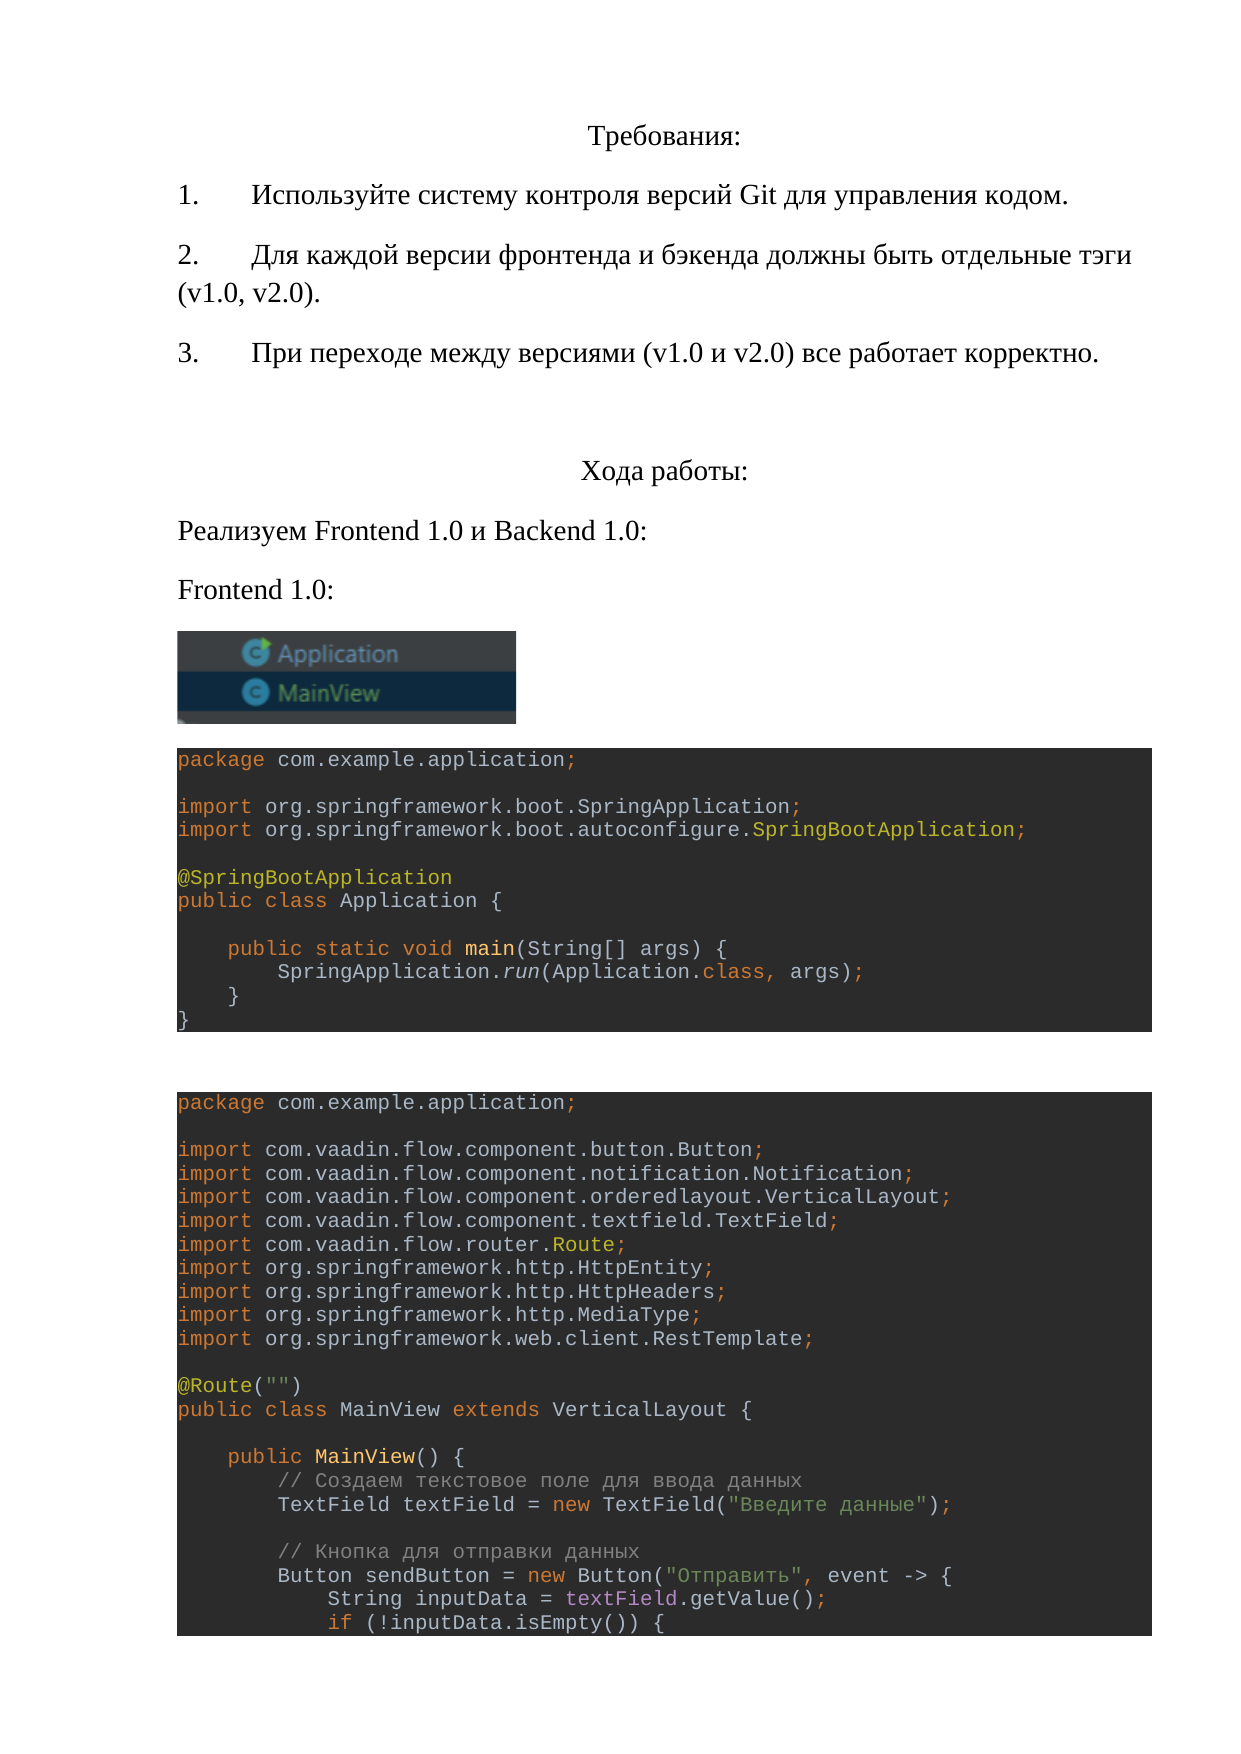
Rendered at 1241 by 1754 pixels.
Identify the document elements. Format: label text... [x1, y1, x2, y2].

text 2. Для каждой версии фронтенда и бэкенда должны быть отдельные тэги (v1.0, v2.0). [177, 237, 1152, 309]
text 3. При переходе между версиями (v1.0 и v2.0) все работает корректно. [177, 335, 1152, 368]
text 1. Используйте систему контроля версий Git для управления кодом. [177, 177, 1152, 211]
text package com.example.application; import org.springframework.boot.SpringApplication; import org.springframework.boot.autoconfigure.SpringBootApplication; @SpringBootApplication public class Application { public static void main(String[] args) { SpringApplication.run(Application.class, args); } } [177, 748, 1152, 1032]
text Frontend 1.0: [177, 572, 1152, 606]
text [177, 1092, 1152, 1636]
picture [177, 631, 517, 724]
text Реализуем Frontend 1.0 и Backend 1.0: [177, 513, 1152, 546]
text Требования: [177, 118, 1152, 152]
text Хода работы: [177, 453, 1152, 487]
